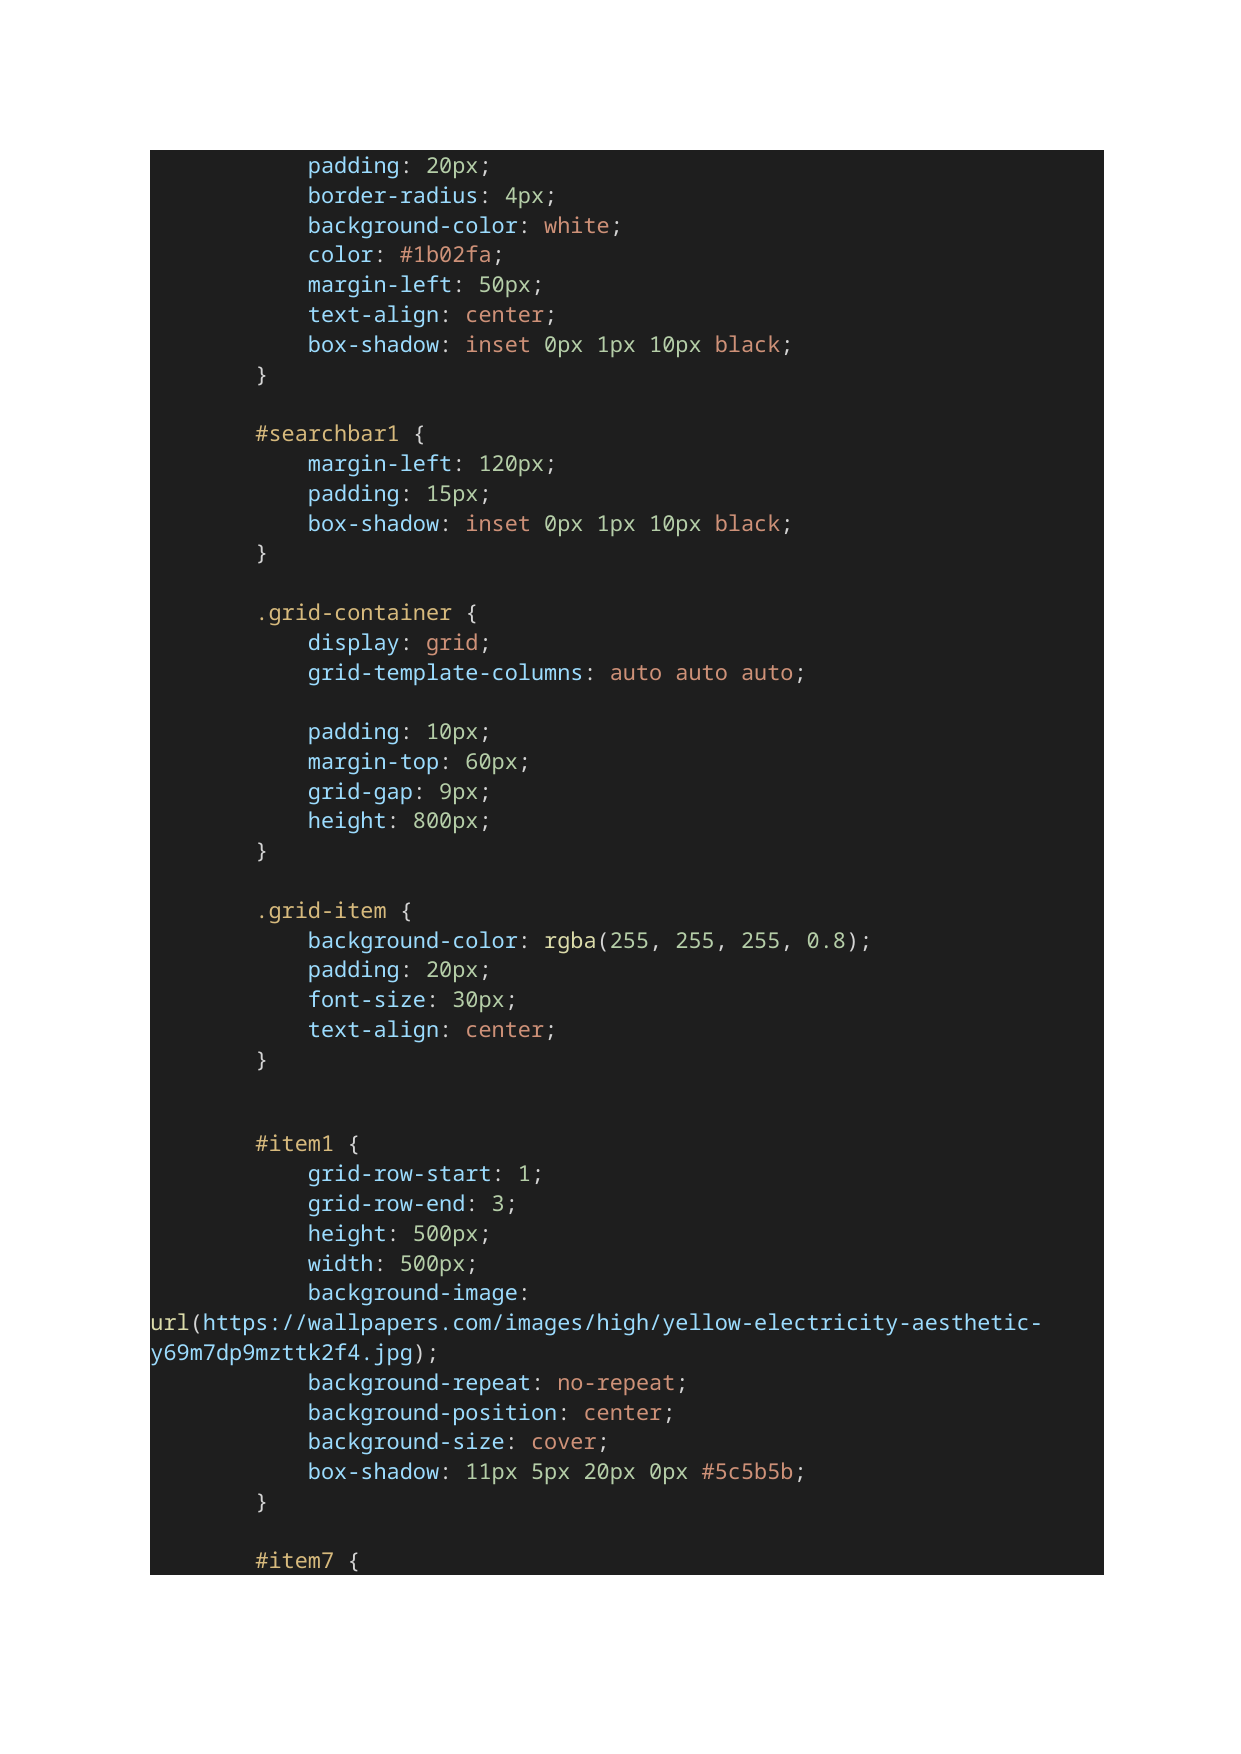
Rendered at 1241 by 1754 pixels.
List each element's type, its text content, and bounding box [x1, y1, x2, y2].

text padding: 20px; [150, 954, 1104, 984]
text padding: 15px; [150, 478, 1104, 507]
text display: grid; [150, 627, 1104, 656]
text box-shadow: inset 0px 1px 10px black; [150, 507, 1104, 537]
text padding: 20px; [150, 150, 1104, 180]
text grid-row-end: 3; [150, 1188, 1104, 1218]
text background-image: url(https://wallpapers.com/images/high/yellow-electricity-aesthetic-y69m7dp9mzttk2f4.jpg); [150, 1277, 1104, 1367]
text background-color: white; [150, 209, 1104, 239]
text margin-top: 60px; [150, 746, 1104, 776]
text #item7 { [150, 1545, 1104, 1575]
text padding: 10px; [150, 716, 1104, 746]
text #searchbar1 { [150, 418, 1104, 448]
text grid-gap: 9px; [150, 776, 1104, 805]
text } [150, 1044, 1104, 1073]
text .grid-item { [150, 895, 1104, 924]
text } [150, 537, 1104, 567]
text } [150, 1486, 1104, 1516]
text box-shadow: inset 0px 1px 10px black; [150, 329, 1104, 358]
text box-shadow: 11px 5px 20px 0px #5c5b5b; [150, 1456, 1104, 1486]
text background-color: rgba(255, 255, 255, 0.8); [150, 924, 1104, 954]
text background-repeat: no-repeat; [150, 1367, 1104, 1396]
text margin-left: 120px; [150, 448, 1104, 478]
text color: #1b02fa; [150, 239, 1104, 269]
text background-position: center; [150, 1396, 1104, 1426]
text margin-left: 50px; [150, 269, 1104, 299]
text } [150, 358, 1104, 388]
text font-size: 30px; [150, 984, 1104, 1014]
text #item1 { [150, 1128, 1104, 1158]
text .grid-container { [150, 597, 1104, 627]
text grid-row-start: 1; [150, 1158, 1104, 1188]
text } [150, 835, 1104, 865]
text background-size: cover; [150, 1426, 1104, 1456]
text grid-template-columns: auto auto auto; [150, 656, 1104, 686]
text height: 800px; [150, 805, 1104, 835]
text border-radius: 4px; [150, 180, 1104, 209]
text text-align: center; [150, 1014, 1104, 1044]
text height: 500px; [150, 1218, 1104, 1247]
text width: 500px; [150, 1247, 1104, 1277]
text text-align: center; [150, 299, 1104, 329]
